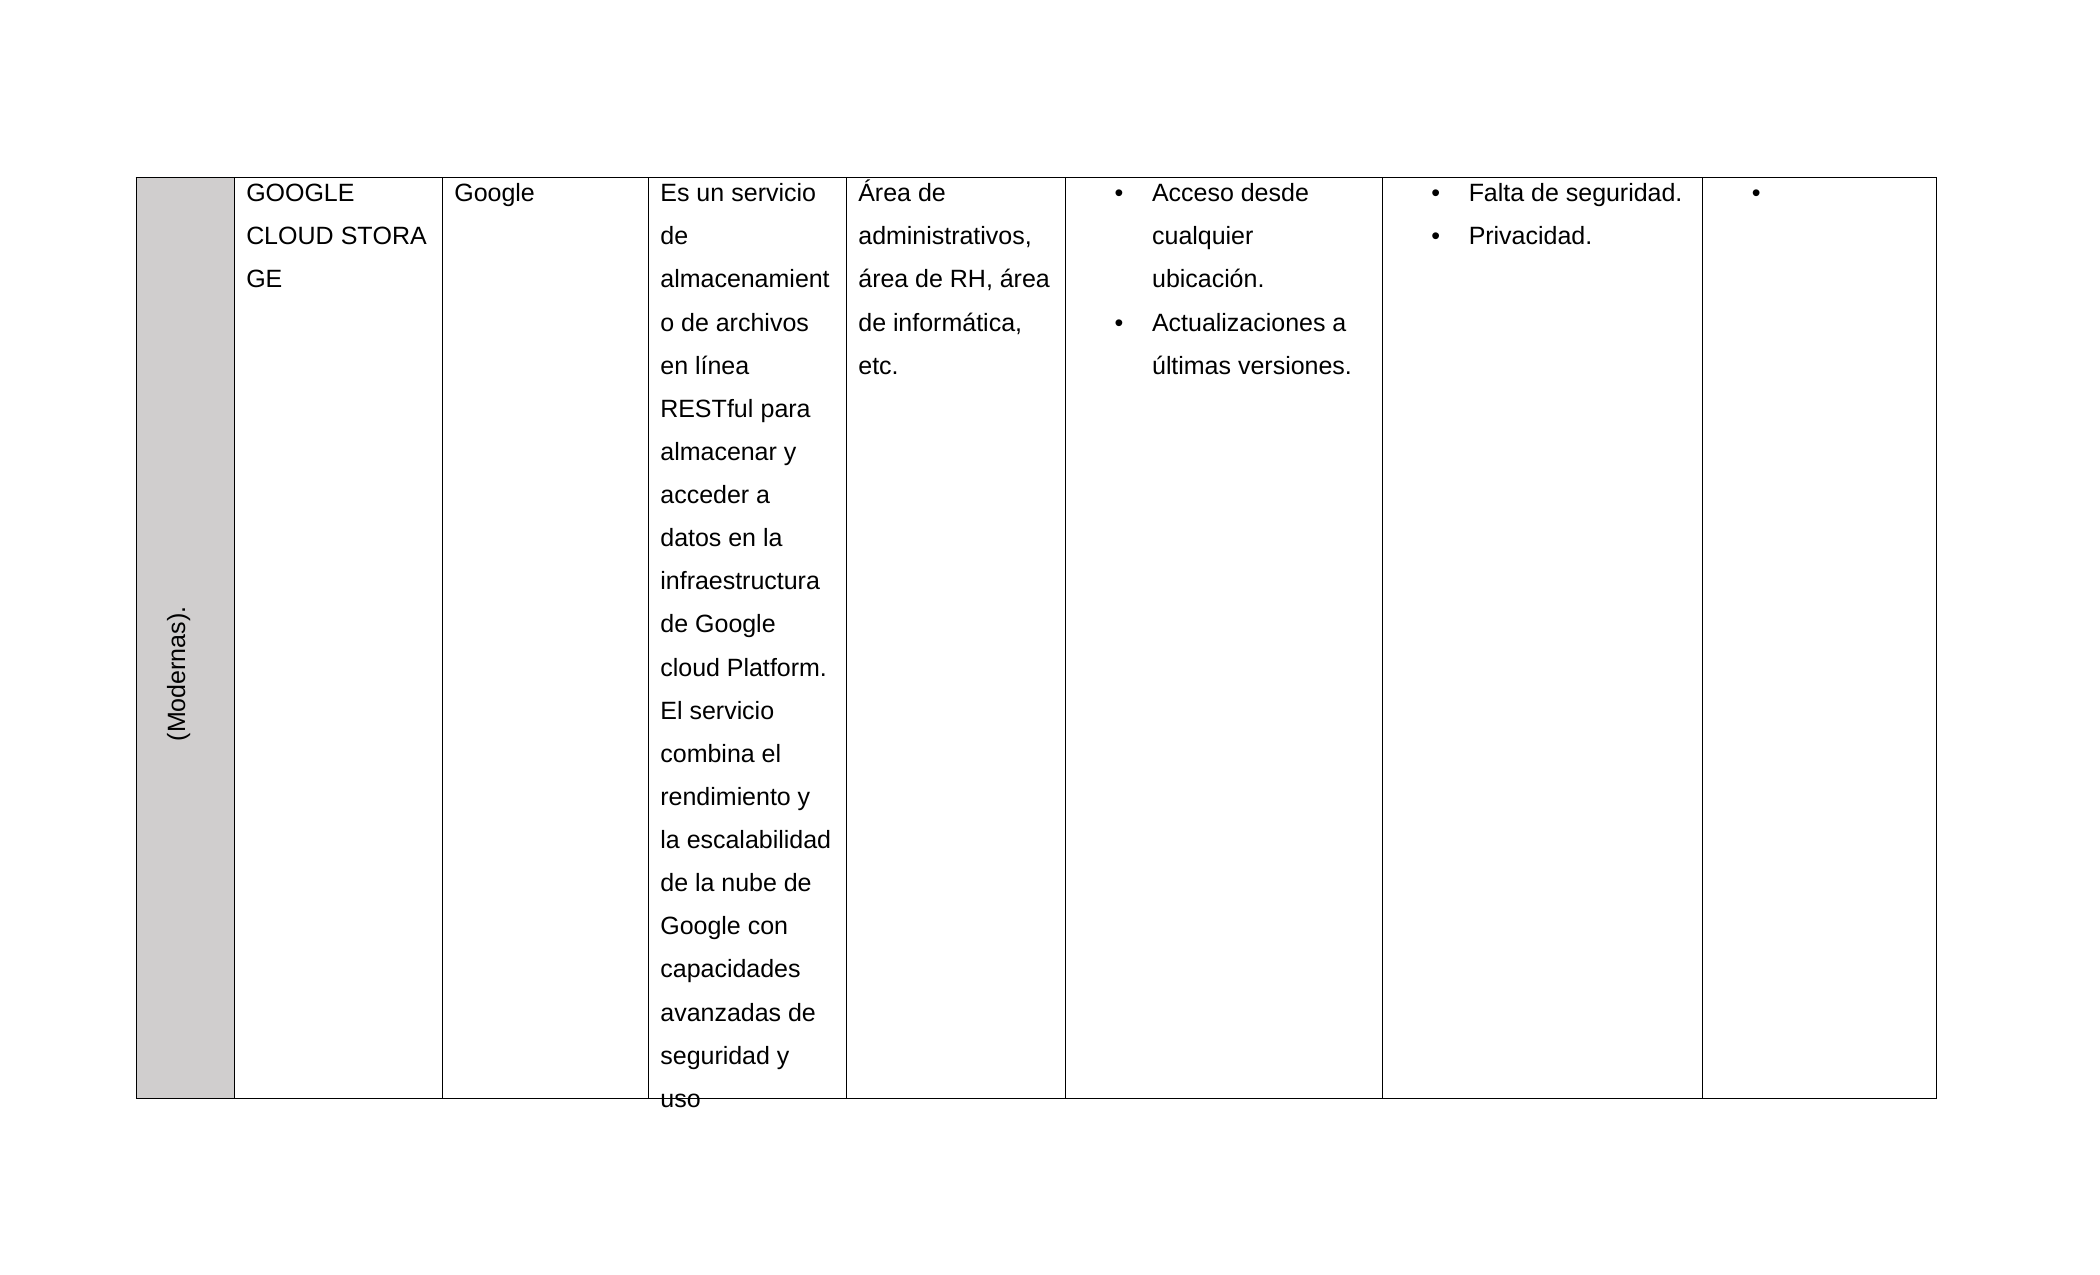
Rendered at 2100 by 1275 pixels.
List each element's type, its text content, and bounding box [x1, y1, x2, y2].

table_cell Google [443, 178, 648, 1098]
table_cell Falta de seguridad. Privacidad. [1383, 178, 1702, 1098]
table_cell Acceso desde cualquier ubicación. Actualizaciones a últimas versiones. [1066, 178, 1382, 1098]
table_cell [1703, 178, 1936, 1098]
table_cell GOOGLE CLOUD STORAGE [235, 178, 442, 1098]
table_cell Es un servicio de almacenamiento de archivos en línea RESTful para almacenar y acceder a datos en la infraestructura de Google cloud Platform. El servicio combina el rendimiento y la escalabilidad de la nube de Google con capacidades avanzadas de seguridad y uso compartido. [649, 178, 846, 1098]
table_cell Área de administrativos, área de RH, área de informática, etc. [847, 178, 1065, 1098]
table_cell Cloud computing (Modernas). [137, 178, 234, 1098]
